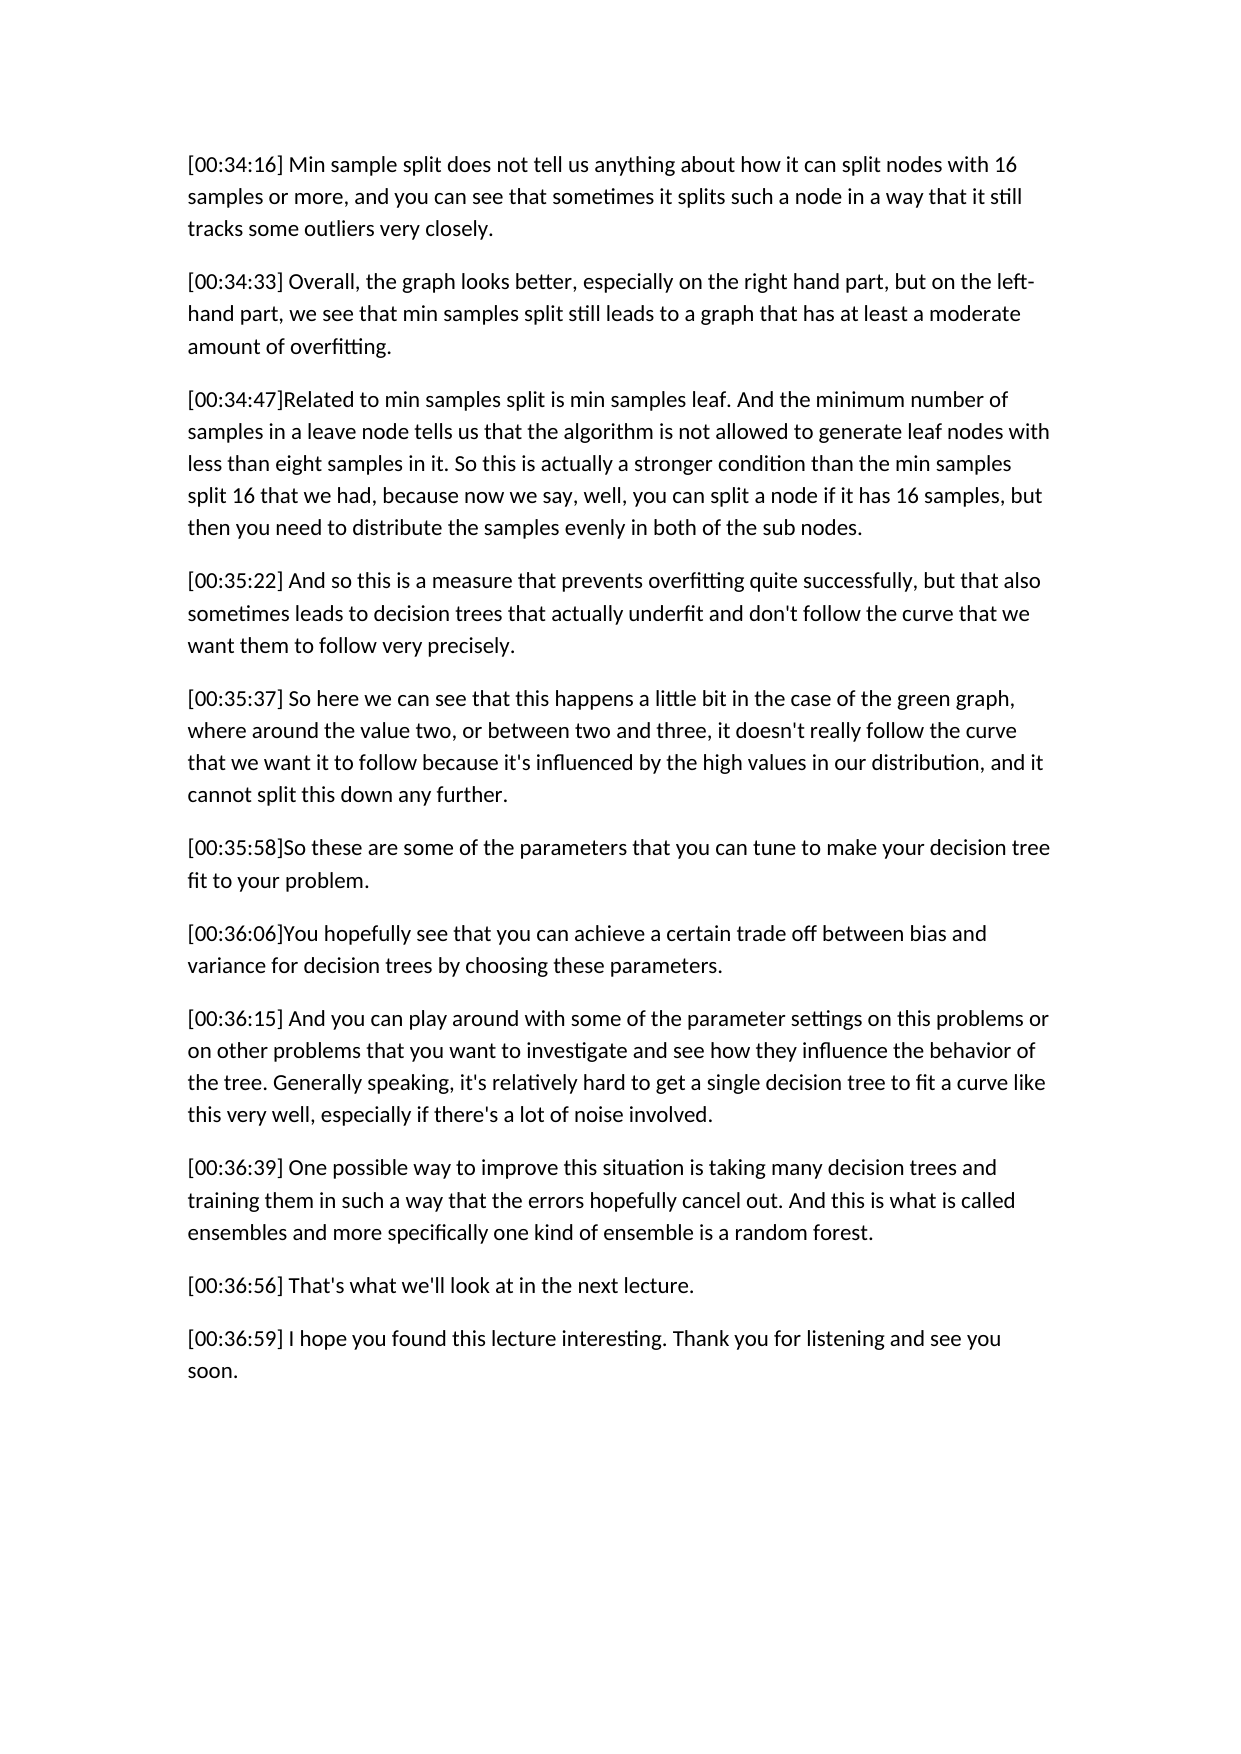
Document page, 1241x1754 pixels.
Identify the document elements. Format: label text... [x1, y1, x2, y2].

text [00:35:58]So these are some of the parameters that you can tune to make your decision tree fit to your problem. [187, 833, 1053, 894]
text [00:36:39] One possible way to improve this situation is taking many decision trees and training them in such a way that the errors hopefully cancel out. And this is what is called ensembles and more specifically one kind of ensemble is a random forest. [187, 1153, 1053, 1246]
text [00:35:22] And so this is a measure that prevents overfitting quite successfully, but that also sometimes leads to decision trees that actually underfit and don't follow the curve that we want them to follow very precisely. [187, 567, 1053, 659]
text [00:34:47]Related to min samples split is min samples leaf. And the minimum number of samples in a leave node tells us that the algorithm is not allowed to generate leaf nodes with less than eight samples in it. So this is actually a stronger condition than the min samples split 16 that we had, because now we say, well, you can split a node if it has 16 samples, but then you need to distribute the samples evenly in both of the sub nodes. [187, 385, 1053, 542]
text [00:36:15] And you can play around with some of the parameter settings on this problems or on other problems that you want to investigate and see how they influence the behavior of the tree. Generally speaking, it's relatively hard to get a single decision tree to fit a curve like this very well, especially if there's a lot of noise involved. [187, 1004, 1053, 1128]
text [00:34:16] Min sample split does not tell us anything about how it can split nodes with 16 samples or more, and you can see that sometimes it splits such a node in a way that it still tracks some outliers very closely. [187, 150, 1053, 242]
text [00:36:06]You hopefully see that you can achieve a certain trade off between bias and variance for decision trees by choosing these parameters. [187, 919, 1053, 979]
text [00:35:37] So here we can see that this happens a little bit in the case of the green graph, where around the value two, or between two and three, it doesn't really follow the curve that we want it to follow because it's influenced by the high values in our distribution, and it cannot split this down any further. [187, 684, 1053, 808]
text [00:34:33] Overall, the graph looks better, especially on the right hand part, but on the left-hand part, we see that min samples split still leads to a graph that has at least a moderate amount of overfitting. [187, 267, 1053, 360]
text [00:36:59] I hope you found this lecture interesting. Thank you for listening and see you soon. [187, 1324, 1053, 1384]
text [00:36:56] That's what we'll look at in the next lecture. [187, 1271, 1053, 1299]
